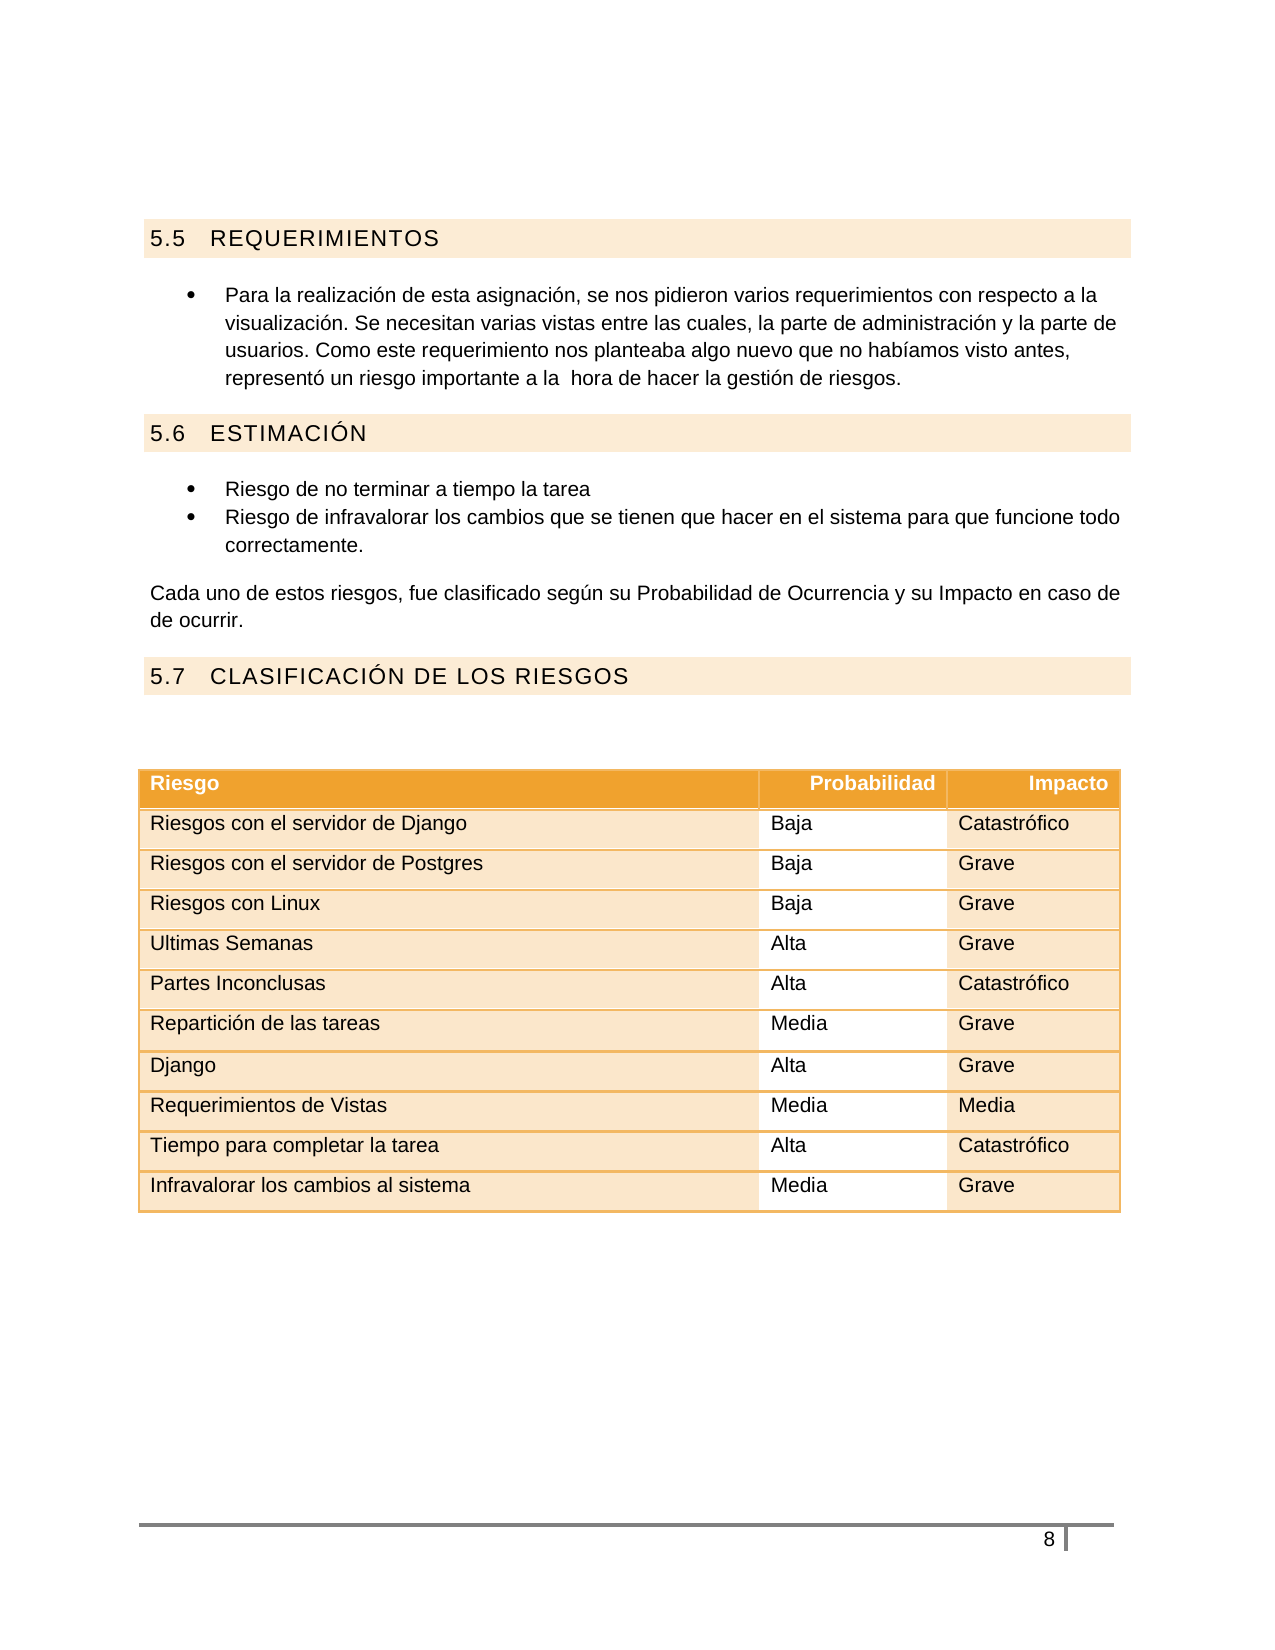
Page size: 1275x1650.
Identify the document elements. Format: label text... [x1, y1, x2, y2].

table_cell Media [759, 1011, 947, 1050]
table_cell Alta [759, 971, 947, 1008]
table_cell Tiempo para completar la tarea [140, 1133, 759, 1170]
table_header Riesgo [140, 771, 758, 808]
subtitle Clasificación de los Riesgos [150, 663, 1125, 689]
list Riesgo de infravalorar los cambios que se tienen que hacer en el sistema para que funcione todo correctamente. [187, 505, 1125, 556]
table_cell Riesgos con el servidor de Postgres [140, 851, 759, 888]
subtitle Requerimientos [150, 225, 1125, 252]
table_cell Grave [947, 851, 1119, 888]
table_cell Alta [759, 1053, 947, 1090]
list Riesgo de no terminar a tiempo la tarea [187, 477, 1125, 501]
table_cell Grave [947, 1053, 1119, 1090]
table_cell Grave [947, 1173, 1119, 1210]
table_cell Riesgos con el servidor de Django [140, 811, 759, 848]
table_cell Baja [759, 811, 947, 848]
table_cell Requerimientos de Vistas [140, 1093, 759, 1130]
table_cell Grave [947, 1011, 1119, 1050]
table_cell Alta [759, 1133, 947, 1170]
text Cada uno de estos riesgos, fue clasificado según su Probabilidad de Ocurrencia y su Impacto en caso de de ocurrir. [150, 581, 1125, 632]
table_cell Partes Inconclusas [140, 971, 759, 1008]
list Para la realización de esta asignación, se nos pidieron varios requerimientos con respecto a la visualización. Se necesitan varias vistas entre las cuales, la parte de administración y la parte de usuarios. Como este requerimiento nos planteaba algo nuevo que no habíamos visto antes, representó un riesgo importante a la hora de hacer la gestión de riesgos. [187, 283, 1125, 389]
table_header Impacto [948, 771, 1119, 808]
table_cell Alta [759, 931, 947, 968]
table_cell Django [140, 1053, 759, 1090]
table_cell Grave [947, 891, 1119, 928]
table_cell Repartición de las tareas [140, 1011, 759, 1050]
table_cell Baja [759, 851, 947, 888]
table_cell Media [947, 1093, 1119, 1130]
table_cell Catastrófico [947, 1133, 1119, 1170]
table_cell Infravalorar los cambios al sistema [140, 1173, 759, 1210]
table_cell Media [759, 1093, 947, 1130]
table_cell Media [759, 1173, 947, 1210]
table_cell Grave [947, 931, 1119, 968]
subtitle Estimación [150, 420, 1125, 446]
table_cell Ultimas Semanas [140, 931, 759, 968]
table_cell Catastrófico [947, 811, 1119, 848]
table_cell Riesgos con Linux [140, 891, 759, 928]
table_cell Baja [759, 891, 947, 928]
table_header Probabilidad [760, 771, 946, 808]
table_cell Catastrófico [947, 971, 1119, 1008]
